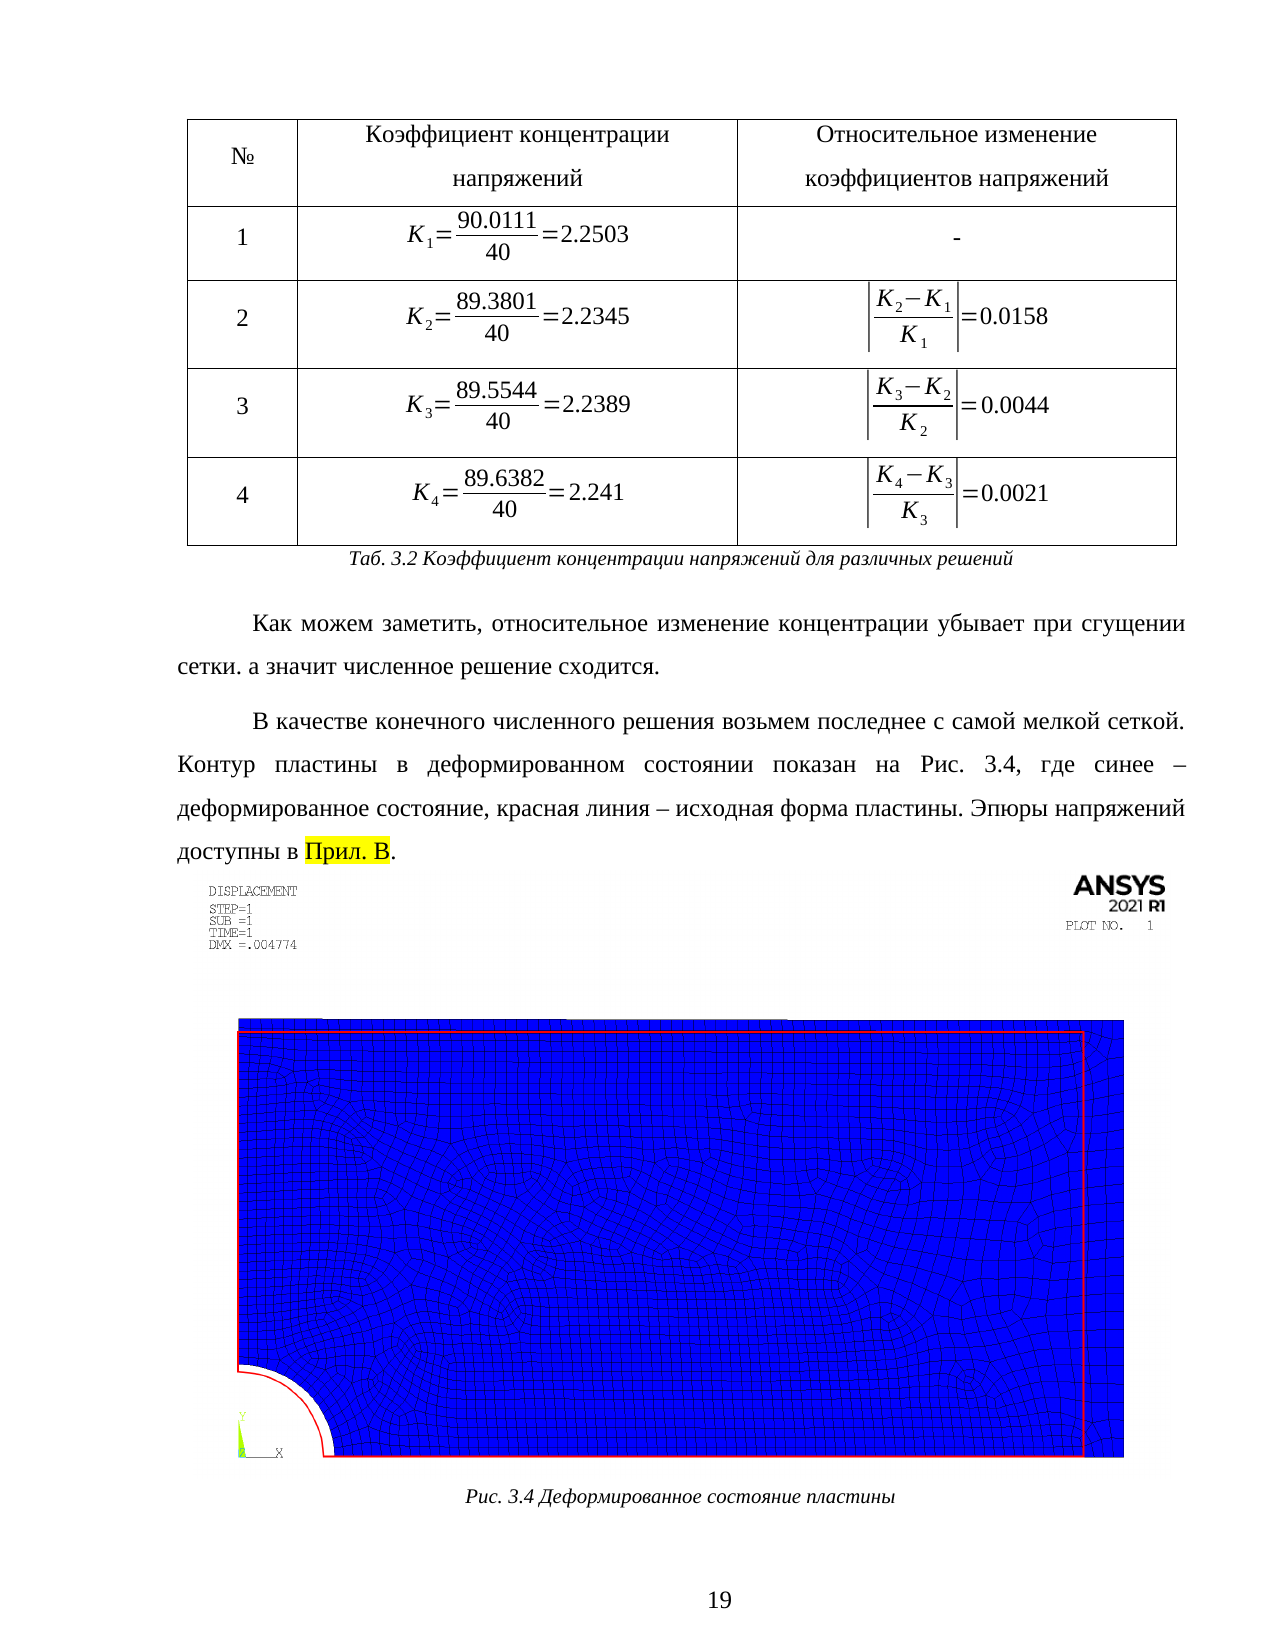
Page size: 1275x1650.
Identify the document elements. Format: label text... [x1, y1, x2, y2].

table_cell 3 [188, 369, 297, 457]
table_cell [298, 281, 737, 368]
table_cell - [738, 207, 1176, 280]
table_cell [298, 207, 737, 280]
table_cell [298, 369, 737, 457]
table_cell [738, 458, 1176, 545]
table_header Коэффициент концентрации напряжений [298, 120, 737, 206]
table_header № [188, 120, 297, 206]
text Таб. 3.2 Коэффициент концентрации напряжений для различных решений [177, 546, 1186, 570]
text Как можем заметить, относительное изменение концентрации убывает при сгущении сетки. а значит численное решение сходится. [177, 608, 1186, 679]
table_cell 4 [188, 458, 297, 545]
table_cell 1 [188, 207, 297, 280]
table_cell [738, 281, 1176, 368]
table_cell [298, 458, 737, 545]
table_cell 2 [188, 281, 297, 368]
table_cell [738, 369, 1176, 457]
picture [192, 870, 1171, 1479]
table_header Относительное изменение коэффициентов напряжений [738, 120, 1176, 206]
